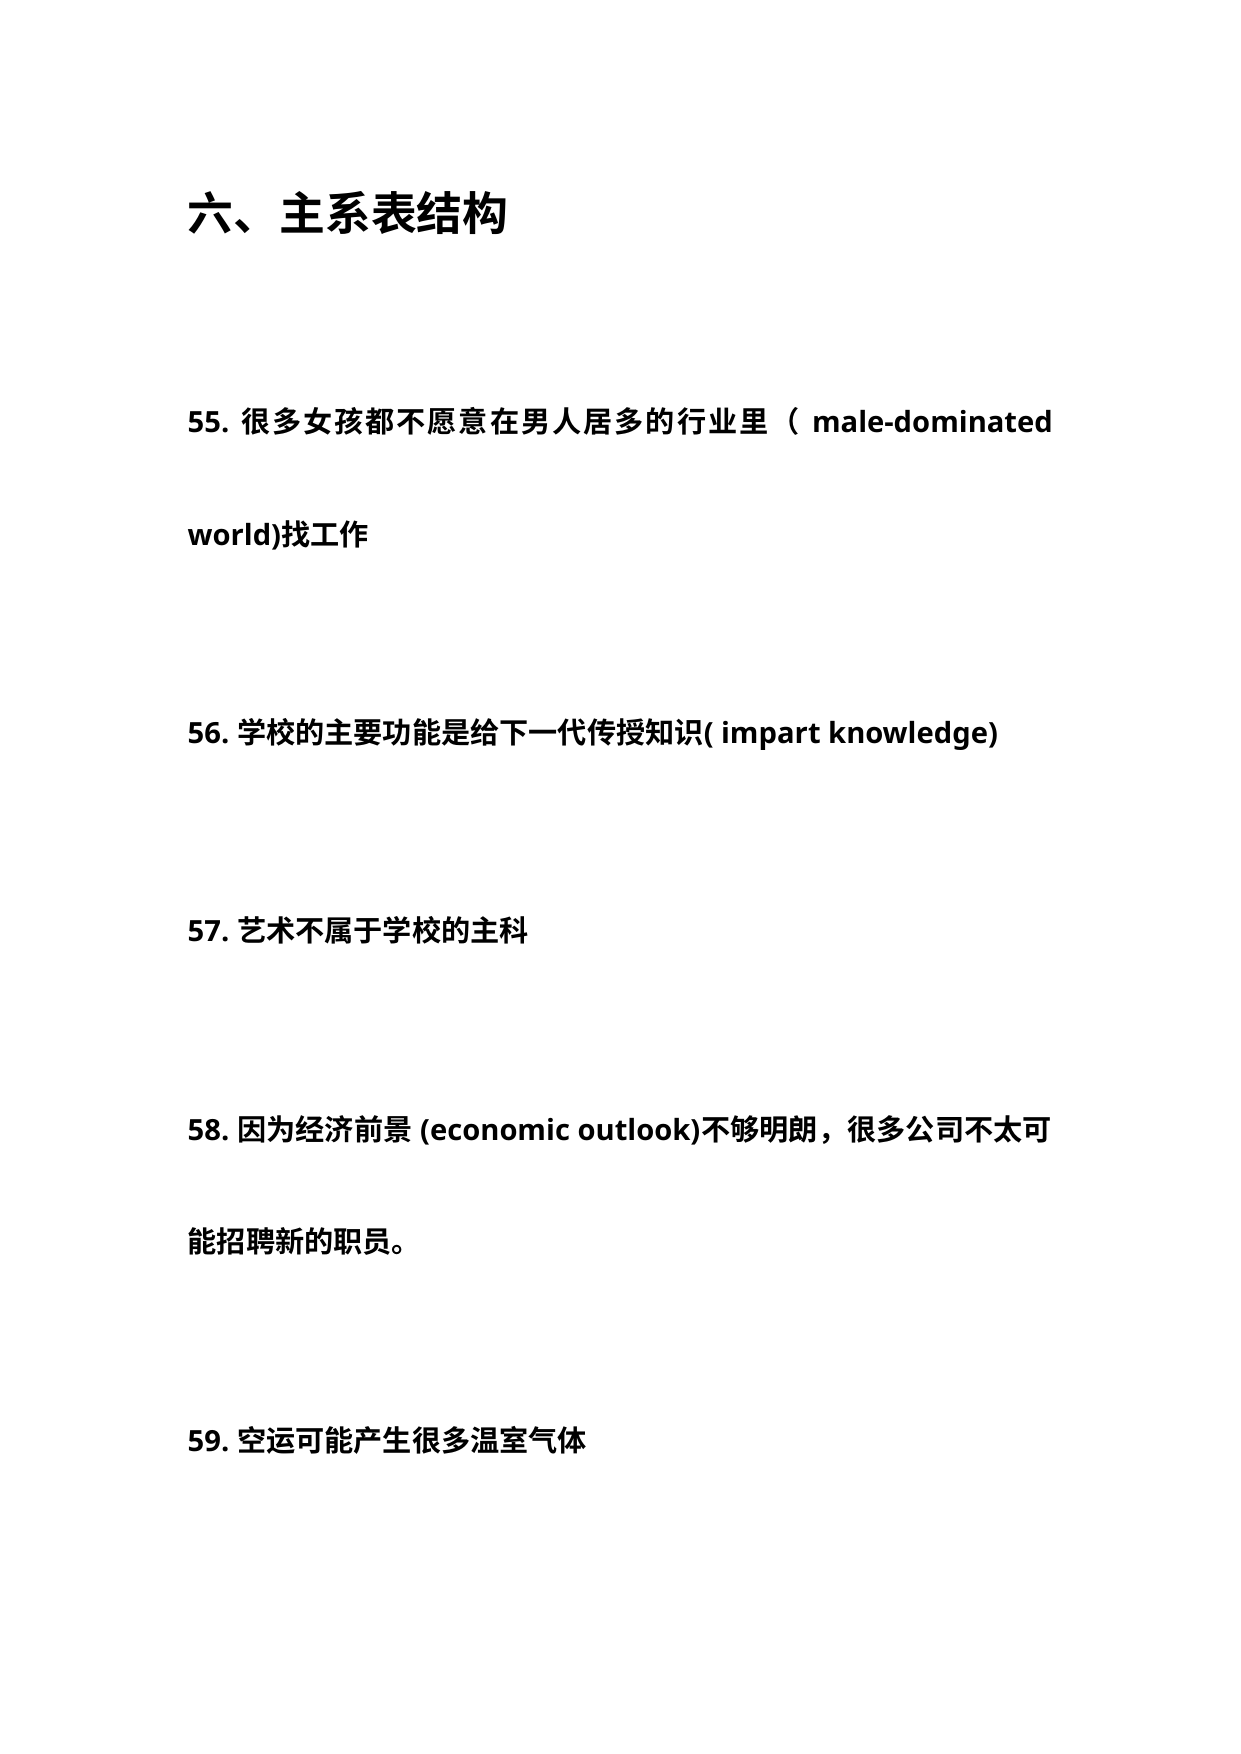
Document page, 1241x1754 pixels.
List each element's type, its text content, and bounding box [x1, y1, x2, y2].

subtitle 57. 艺术不属于学校的主科 [187, 897, 1053, 962]
subtitle 56. 学校的主要功能是给下一代传授知识( impart knowledge) [187, 698, 1053, 763]
subtitle 六、主系表结构 [187, 162, 1053, 259]
subtitle 55. 很多女孩都不愿意在男人居多的行业里（ male-dominated world)找工作 [187, 387, 1053, 565]
subtitle 59. 空运可能产生很多温室气体 [187, 1406, 1053, 1471]
subtitle 58. 因为经济前景 (economic outlook)不够明朗，很多公司不太可能招聘新的职员。 [187, 1095, 1053, 1272]
